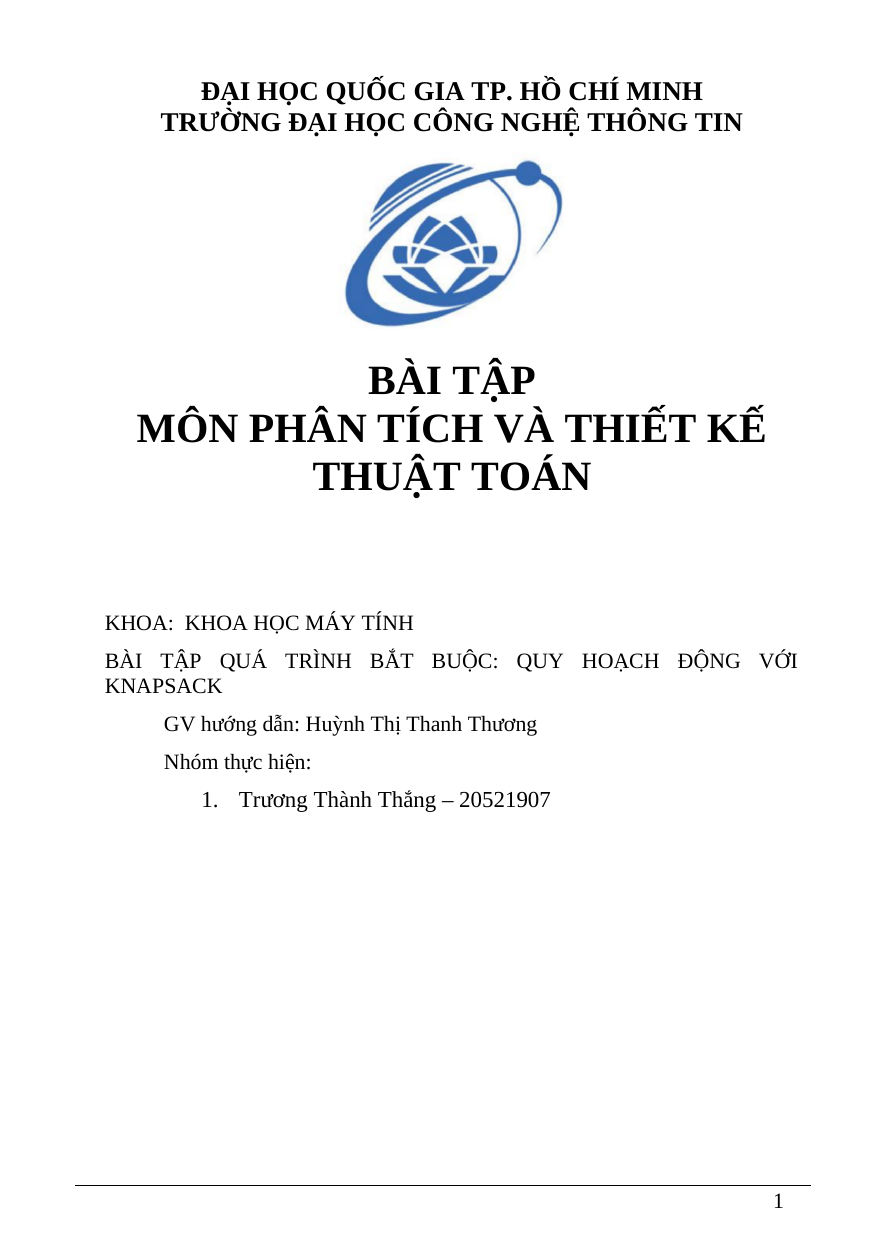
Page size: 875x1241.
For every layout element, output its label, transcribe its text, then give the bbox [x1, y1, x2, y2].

text TRƯỜNG ĐẠI HỌC CÔNG NGHỆ THÔNG TIN [104, 106, 799, 137]
text KHOA: KHOA HỌC MÁY TÍNH [104, 610, 799, 636]
list Trương Thành Thắng – 20521907 [201, 786, 799, 813]
text GV hướng dẫn: Huỳnh Thị Thanh Thương [104, 711, 799, 736]
picture [331, 152, 572, 345]
text BÀI TẬP QUÁ TRÌNH BẮT BUỘC: QUY HOẠCH ĐỘNG VỚI KNAPSACK [104, 648, 799, 698]
text ĐẠI HỌC QUỐC GIA TP. HỒ CHÍ MINH [104, 75, 799, 106]
text BÀI TẬP [104, 355, 799, 403]
text MÔN PHÂN TÍCH VÀ THIẾT KẾ THUẬT TOÁN [104, 403, 799, 499]
text Nhóm thực hiện: [104, 749, 799, 774]
